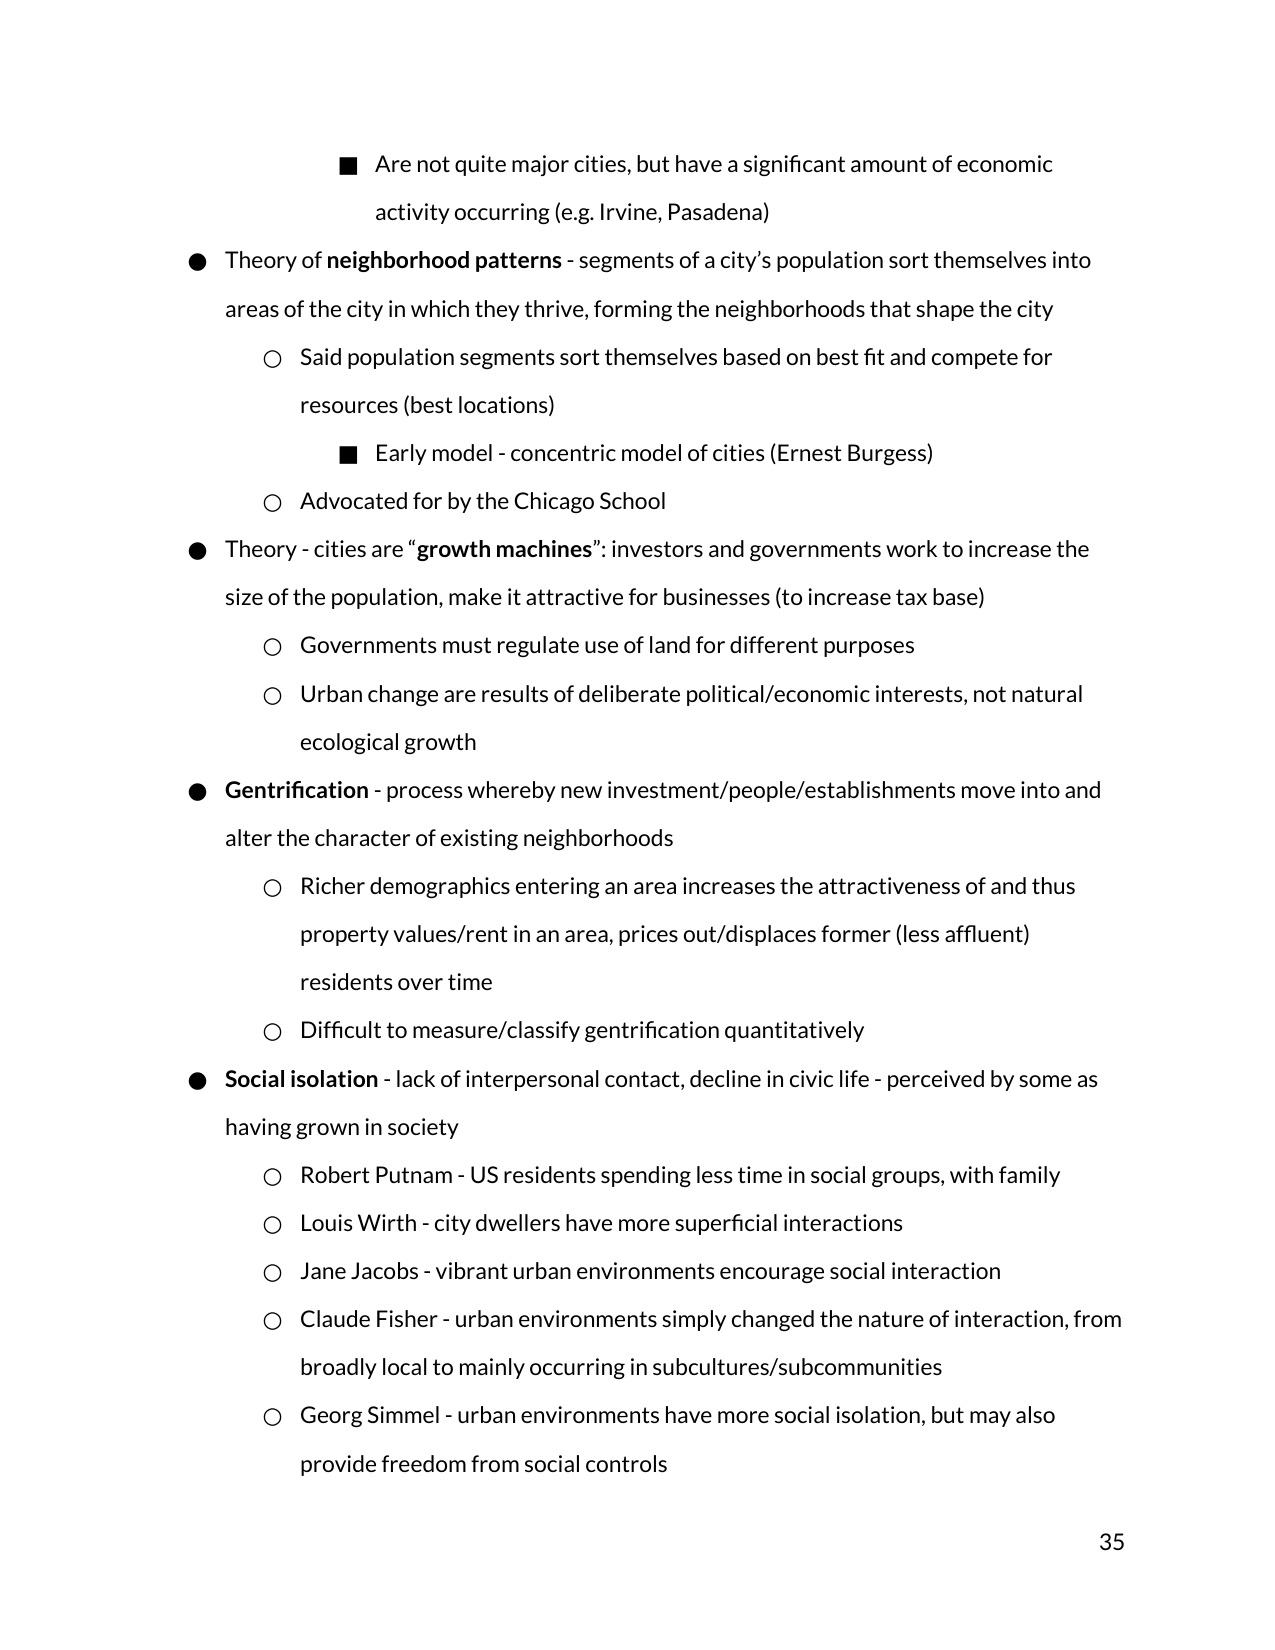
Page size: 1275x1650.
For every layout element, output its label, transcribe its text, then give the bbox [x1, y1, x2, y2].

list Advocated for by the Chicago School [262, 487, 1125, 514]
list Urban change are results of deliberate political/economic interests, not natural ecological growth [262, 679, 1125, 755]
list Governments must regulate use of land for different purposes [262, 631, 1125, 659]
list Social isolation - lack of interpersonal contact, decline in civic life - perceived by some as having grown in society [187, 1064, 1125, 1140]
list Are not quite major cities, but have a significant amount of economic activity occurring (e.g. Irvine, Pasadena) [337, 150, 1125, 226]
list Early model - concentric model of cities (Ernest Burgess) [337, 439, 1125, 466]
list Georg Simmel - urban environments have more social isolation, but may also provide freedom from social controls [262, 1401, 1125, 1477]
list Robert Putnam - US residents spending less time in social groups, with family [262, 1161, 1125, 1188]
list Louis Wirth - city dwellers have more superficial interactions [262, 1209, 1125, 1236]
list Claude Fisher - urban environments simply changed the nature of interaction, from broadly local to mainly occurring in subcultures/subcommunities [262, 1305, 1125, 1381]
list Said population segments sort themselves based on best fit and compete for resources (best locations) [262, 342, 1125, 418]
list Difficult to measure/classify gentrification quantitatively [262, 1016, 1125, 1044]
list Richer demographics entering an area increases the attractiveness of and thus property values/rent in an area, prices out/displaces former (less affluent) residents over time [262, 872, 1125, 996]
list Jane Jacobs - vibrant urban environments encourage social interaction [262, 1257, 1125, 1284]
list Theory of neighborhood patterns - segments of a city’s population sort themselves into areas of the city in which they thrive, forming the neighborhoods that shape the city [187, 246, 1125, 322]
list Gentrification - process whereby new investment/people/establishments move into and alter the character of existing neighborhoods [187, 776, 1125, 851]
list Theory - cities are “growth machines”: investors and governments work to increase the size of the population, make it attractive for businesses (to increase tax base) [187, 535, 1125, 611]
